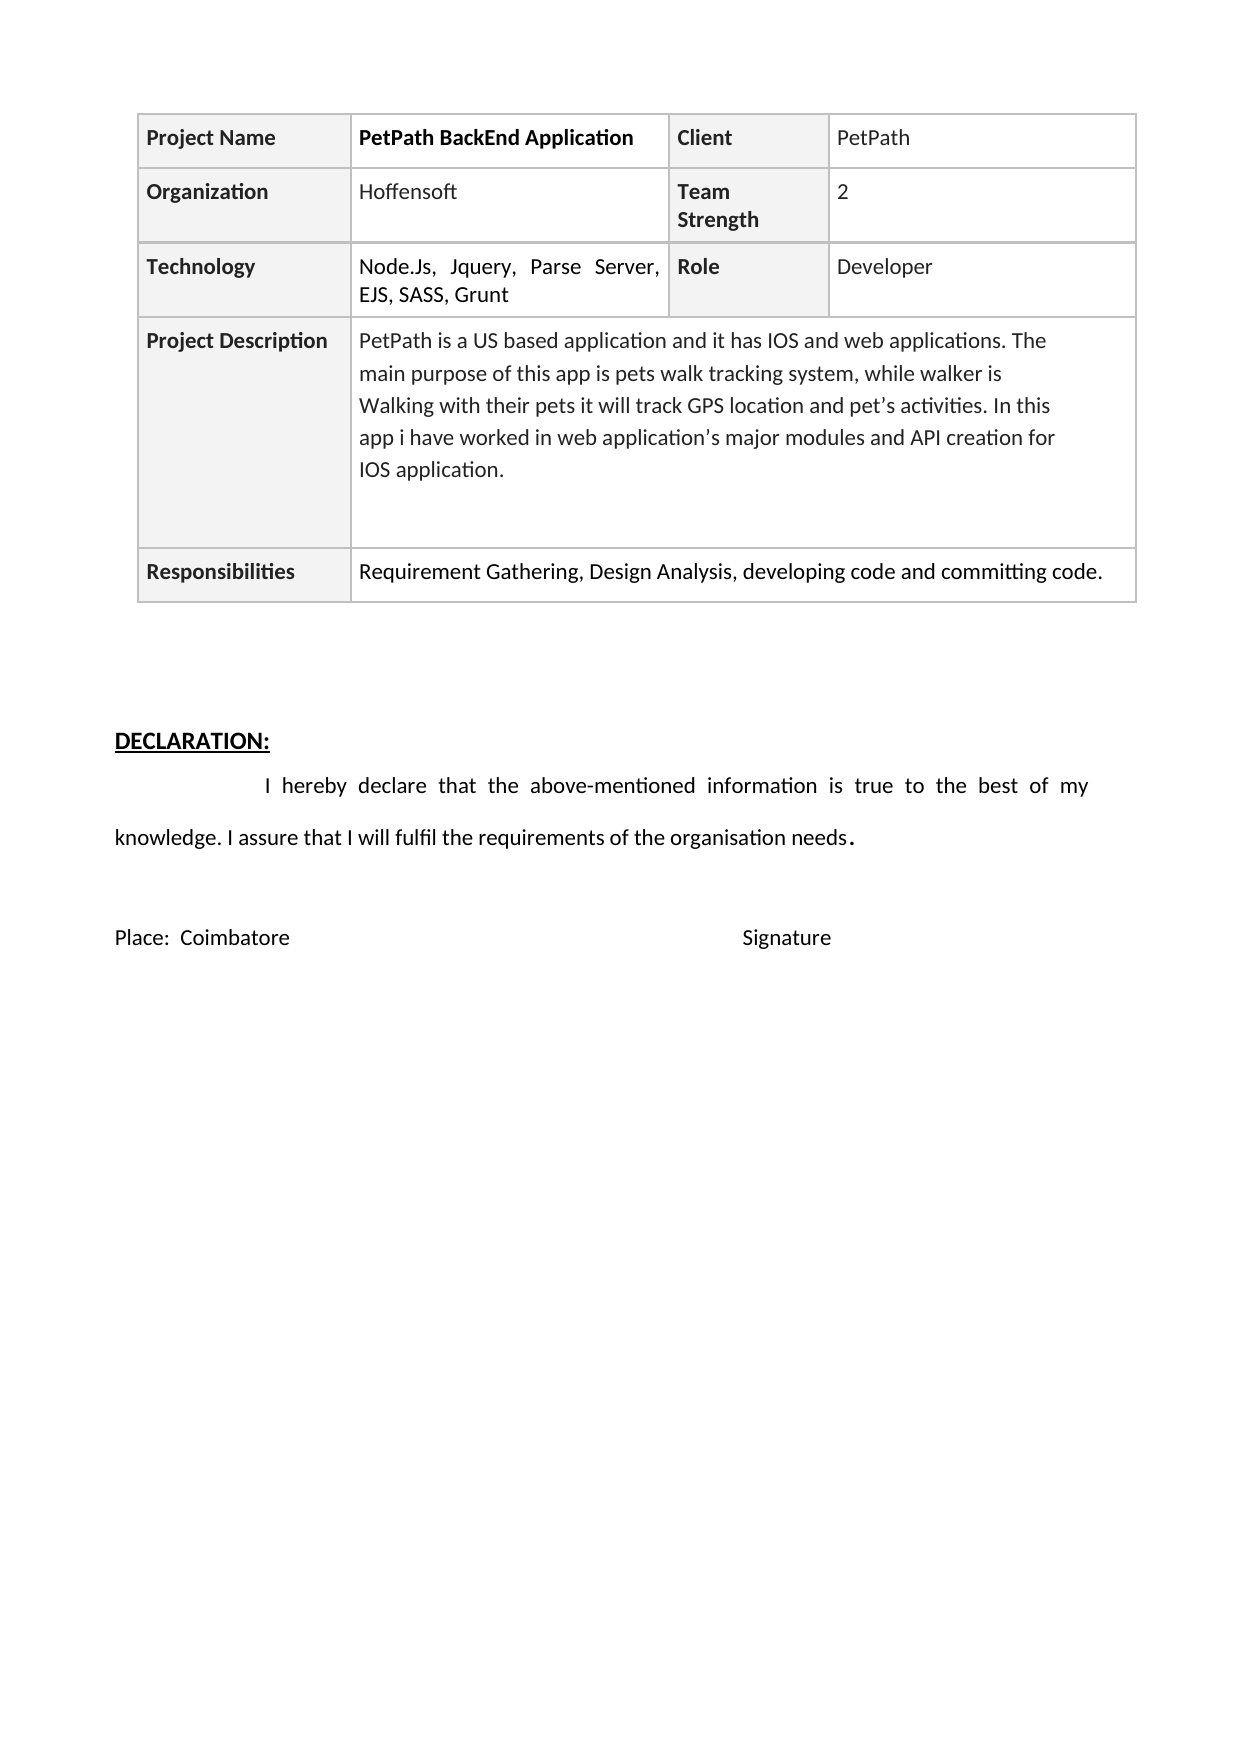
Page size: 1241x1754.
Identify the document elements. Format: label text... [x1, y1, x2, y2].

table_header Client [670, 115, 828, 167]
table_header PetPath BackEnd Application [352, 115, 668, 167]
table_cell Technology [139, 244, 350, 316]
table_cell 2 [830, 169, 1135, 241]
table_cell Requirement Gathering, Design Analysis, developing code and committing code. [352, 549, 1135, 601]
table_cell Project Description [139, 318, 350, 547]
table_cell PetPath is a US based application and it has IOS and web applications. The main purpose of this app is pets walk tracking system, while walker is Walking with their pets it will track GPS location and pet’s activities. In this app i have worked in web application’s major modules and API creation for IOS application. [352, 318, 1135, 547]
table_cell Role [670, 244, 828, 316]
table_cell Organization [139, 169, 350, 241]
table_cell Developer [830, 244, 1135, 316]
table_cell Team Strength [670, 169, 828, 241]
text I hereby declare that the above-mentioned information is true to the best of my knowledge. I assure that I will fulfil the requirements of the organisation needs. [114, 771, 1090, 852]
table_header Project Name [139, 115, 350, 167]
table_header PetPath [830, 115, 1135, 167]
table_cell Node.Js, Jquery, Parse Server, EJS, SASS, Grunt [352, 244, 668, 316]
table_cell Hoffensoft [352, 169, 668, 241]
table_cell Responsibilities [139, 549, 350, 601]
text DECLARATION: [114, 725, 1090, 756]
text Place: Coimbatore Signature [114, 923, 1090, 952]
